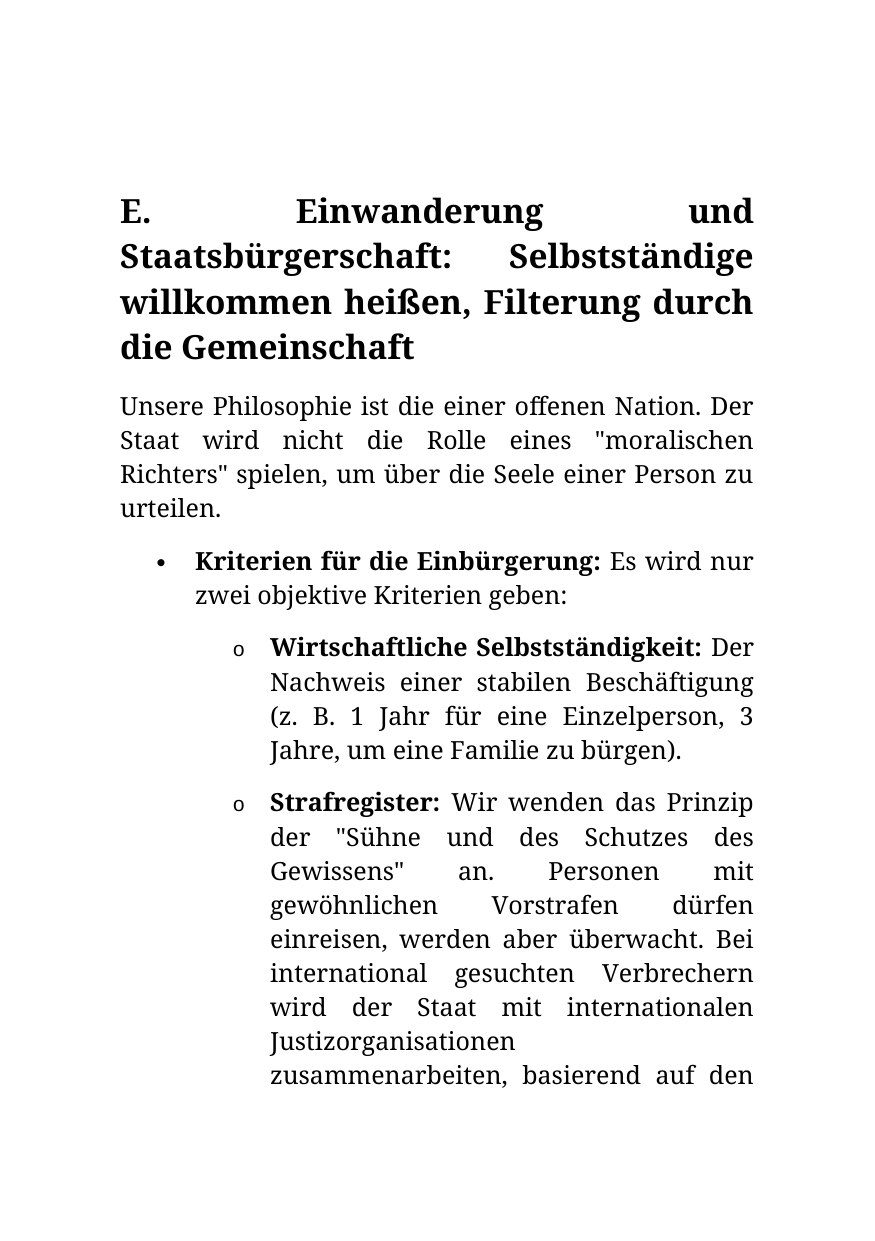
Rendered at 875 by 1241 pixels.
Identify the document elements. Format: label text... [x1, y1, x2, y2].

list Kriterien für die Einbürgerung: Es wird nur zwei objektive Kriterien geben: [157, 543, 754, 611]
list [232, 785, 754, 1092]
text E. Einwanderung und Staatsbürgerschaft: Selbstständige willkommen heißen, Filterung durch die Gemeinschaft [120, 188, 754, 369]
text Unsere Philosophie ist die einer offenen Nation. Der Staat wird nicht die Rolle eines "moralischen Richters" spielen, um über die Seele einer Person zu urteilen. [120, 388, 754, 524]
list Wirtschaftliche Selbstständigkeit: Der Nachweis einer stabilen Beschäftigung (z. B. 1 Jahr für eine Einzelperson, 3 Jahre, um eine Familie zu bürgen). [232, 630, 754, 766]
